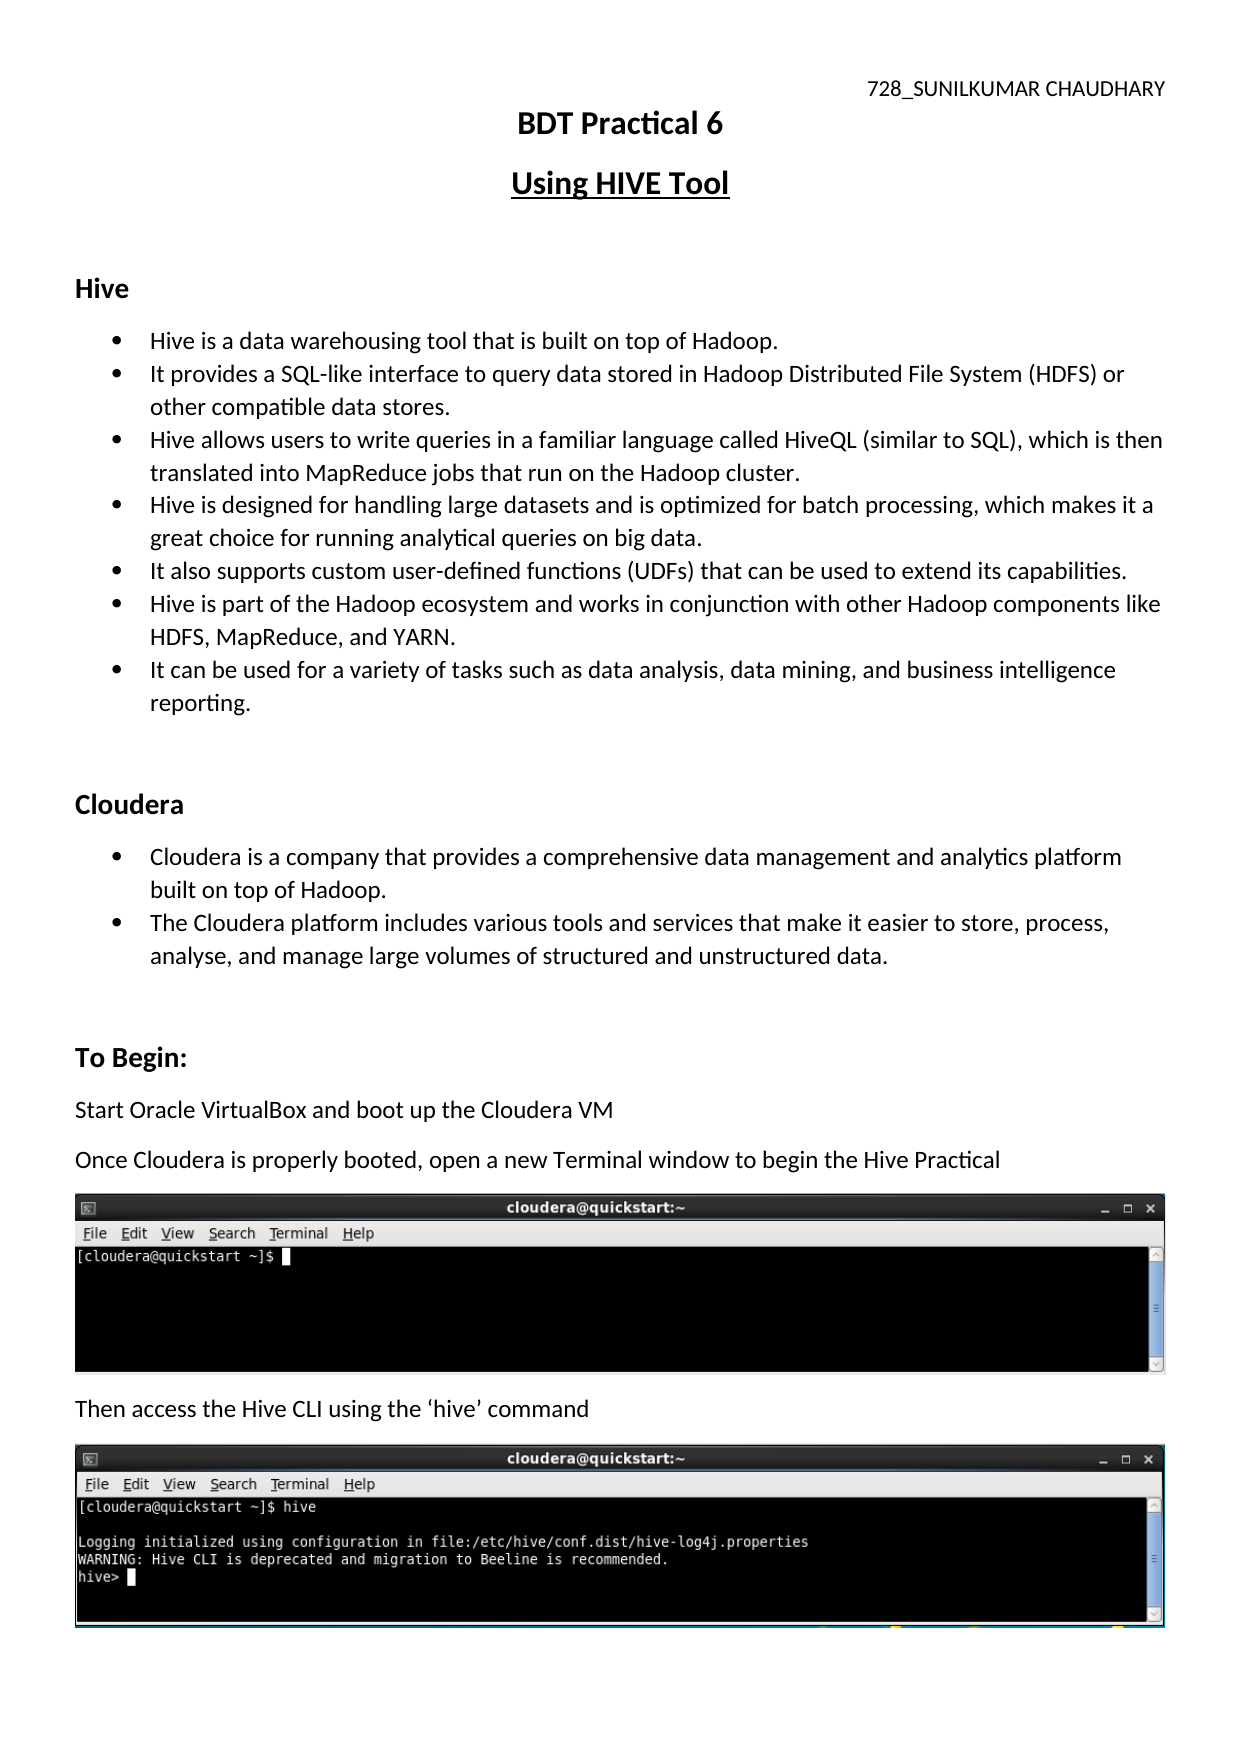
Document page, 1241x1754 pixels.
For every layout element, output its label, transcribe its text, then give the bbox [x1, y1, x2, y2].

list The Cloudera platform includes various tools and services that make it easier to store, process, analyse, and manage large volumes of structured and unstructured data. [112, 907, 1165, 971]
list Hive is a data warehousing tool that is built on top of Hadoop. [112, 325, 1165, 356]
text Once Cloudera is properly booted, open a new Terminal window to begin the Hive Practical [75, 1144, 1165, 1174]
text Start Oracle VirtualBox and boot up the Cloudera VM [75, 1094, 1165, 1125]
text Cloudera [75, 786, 1165, 822]
list Hive is designed for handling large datasets and is optimized for batch processing, which makes it a great choice for running analytical queries on big data. [112, 489, 1165, 553]
list Hive allows users to write queries in a familiar language called HiveQL (similar to SQL), which is then translated into MapReduce jobs that run on the Hadoop cluster. [112, 424, 1165, 487]
text Hive [75, 270, 1165, 306]
text BDT Practical 6 [75, 102, 1165, 142]
picture [75, 1443, 1166, 1628]
text To Begin: [75, 1039, 1165, 1075]
picture [75, 1193, 1166, 1375]
list Cloudera is a company that provides a comprehensive data management and analytics platform built on top of Hadoop. [112, 841, 1165, 905]
list Hive is part of the Hadoop ecosystem and works in conjunction with other Hadoop components like HDFS, MapReduce, and YARN. [112, 588, 1165, 652]
list It provides a SQL-like interface to query data stored in Hadoop Distributed File System (HDFS) or other compatible data stores. [112, 358, 1165, 421]
list It can be used for a variety of tasks such as data analysis, data mining, and business intelligence reporting. [112, 654, 1165, 718]
text Then access the Hive CLI using the ‘hive’ command [75, 1393, 1165, 1424]
list It also supports custom user-defined functions (UDFs) that can be used to extend its capabilities. [112, 555, 1165, 586]
text Using HIVE Tool [75, 162, 1165, 203]
